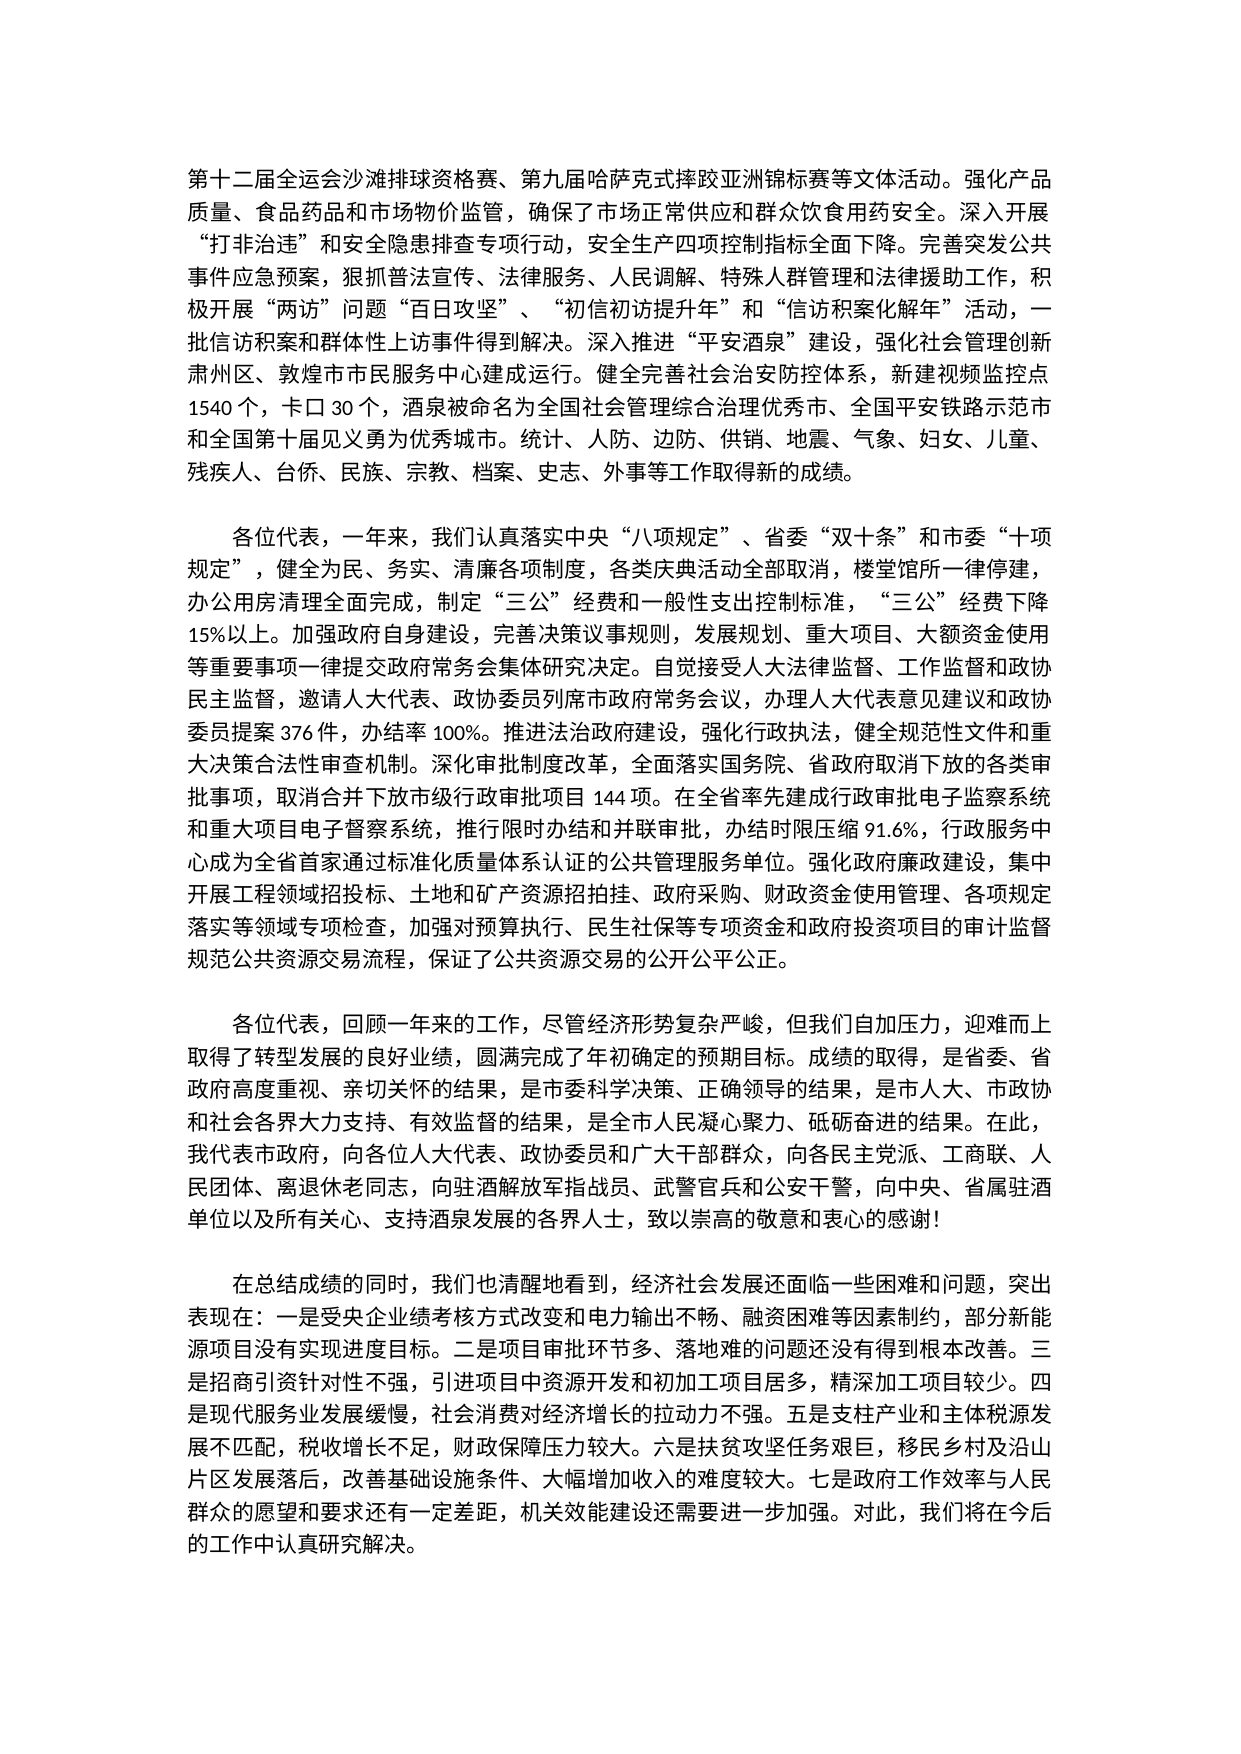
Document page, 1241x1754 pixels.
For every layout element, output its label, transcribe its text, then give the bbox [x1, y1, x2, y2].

text 各位代表，一年来，我们认真落实中央“八项规定”、省委“双十条”和市委“十项规定”，健全为民、务实、清廉各项制度，各类庆典活动全部取消，楼堂馆所一律停建，办公用房清理全面完成，制定“三公”经费和一般性支出控制标准，“三公”经费下降15%以上。加强政府自身建设，完善决策议事规则，发展规划、重大项目、大额资金使用等重要事项一律提交政府常务会集体研究决定。自觉接受人大法律监督、工作监督和政协民主监督，邀请人大代表、政协委员列席市政府常务会议，办理人大代表意见建议和政协委员提案376件，办结率100%。推进法治政府建设，强化行政执法，健全规范性文件和重大决策合法性审查机制。深化审批制度改革，全面落实国务院、省政府取消下放的各类审批事项，取消合并下放市级行政审批项目144项。在全省率先建成行政审批电子监察系统和重大项目电子督察系统，推行限时办结和并联审批，办结时限压缩91.6%，行政服务中心成为全省首家通过标准化质量体系认证的公共管理服务单位。强化政府廉政建设，集中开展工程领域招投标、土地和矿产资源招拍挂、政府采购、财政资金使用管理、各项规定落实等领域专项检查，加强对预算执行、民生社保等专项资金和政府投资项目的审计监督。规范公共资源交易流程，保证了公共资源交易的公开公平公正。 [187, 519, 1053, 974]
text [187, 162, 1053, 487]
text 在总结成绩的同时，我们也清醒地看到，经济社会发展还面临一些困难和问题，突出表现在：一是受央企业绩考核方式改变和电力输出不畅、融资困难等因素制约，部分新能源项目没有实现进度目标。二是项目审批环节多、落地难的问题还没有得到根本改善。三是招商引资针对性不强，引进项目中资源开发和初加工项目居多，精深加工项目较少。四是现代服务业发展缓慢，社会消费对经济增长的拉动力不强。五是支柱产业和主体税源发展不匹配，税收增长不足，财政保障压力较大。六是扶贫攻坚任务艰巨，移民乡村及沿山片区发展落后，改善基础设施条件、大幅增加收入的难度较大。七是政府工作效率与人民群众的愿望和要求还有一定差距，机关效能建设还需要进一步加强。对此，我们将在今后的工作中认真研究解决。 [187, 1267, 1053, 1559]
text 各位代表，回顾一年来的工作，尽管经济形势复杂严峻，但我们自加压力，迎难而上，取得了转型发展的良好业绩，圆满完成了年初确定的预期目标。成绩的取得，是省委、省政府高度重视、亲切关怀的结果，是市委科学决策、正确领导的结果，是市人大、市政协和社会各界大力支持、有效监督的结果，是全市人民凝心聚力、砥砺奋进的结果。在此，我代表市政府，向各位人大代表、政协委员和广大干部群众，向各民主党派、工商联、人民团体、离退休老同志，向驻酒解放军指战员、武警官兵和公安干警，向中央、省属驻酒单位以及所有关心、支持酒泉发展的各界人士，致以崇高的敬意和衷心的感谢！ [187, 1007, 1053, 1234]
